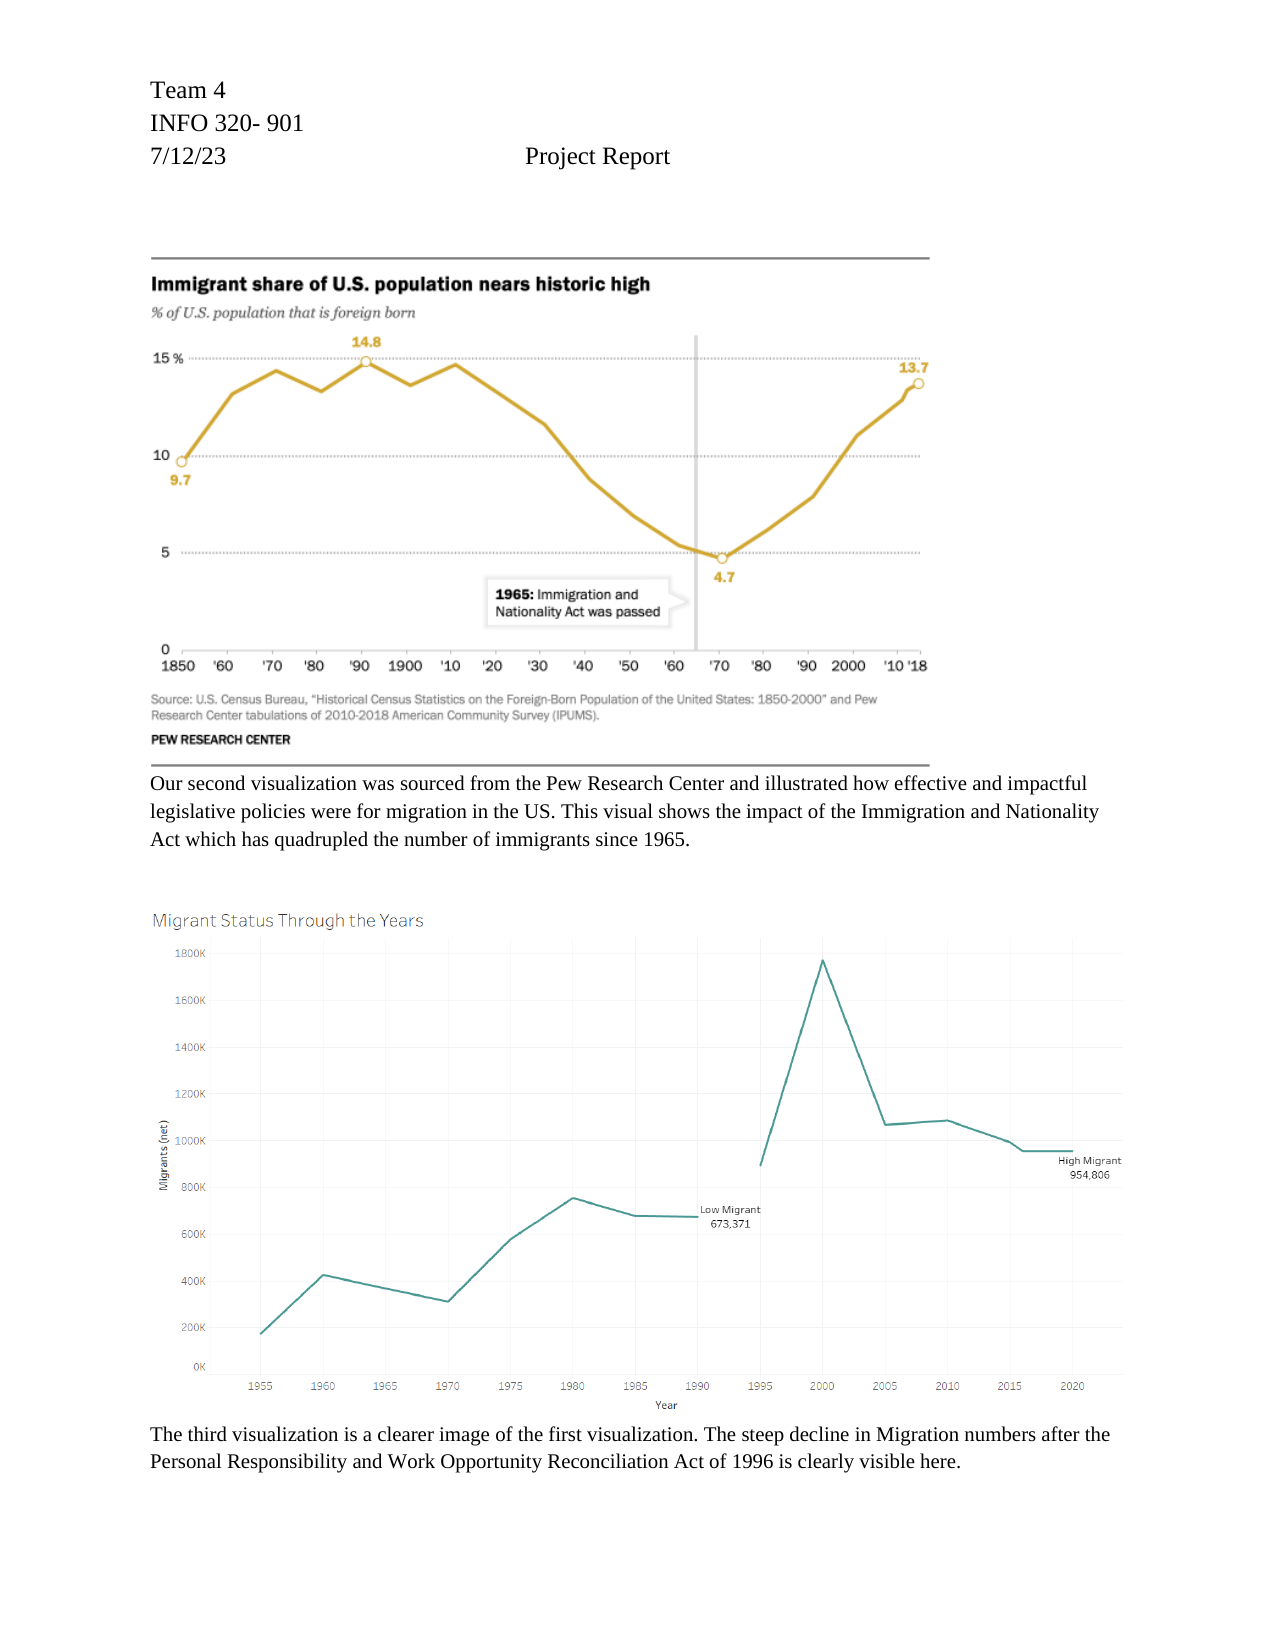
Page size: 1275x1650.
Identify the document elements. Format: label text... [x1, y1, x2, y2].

text The third visualization is a clearer image of the first visualization. The steep decline in Migration numbers after the Personal Responsibility and Work Opportunity Reconciliation Act of 1996 is clearly visible here. [150, 1421, 1125, 1473]
text Our second visualization was sourced from the Pew Research Center and illustrated how effective and impactful legislative policies were for migration in the US. This visual shows the impact of the Immigration and Nationality Act which has quadrupled the number of immigrants since 1965. [150, 771, 1125, 851]
picture [150, 909, 1125, 1418]
picture [150, 256, 931, 768]
